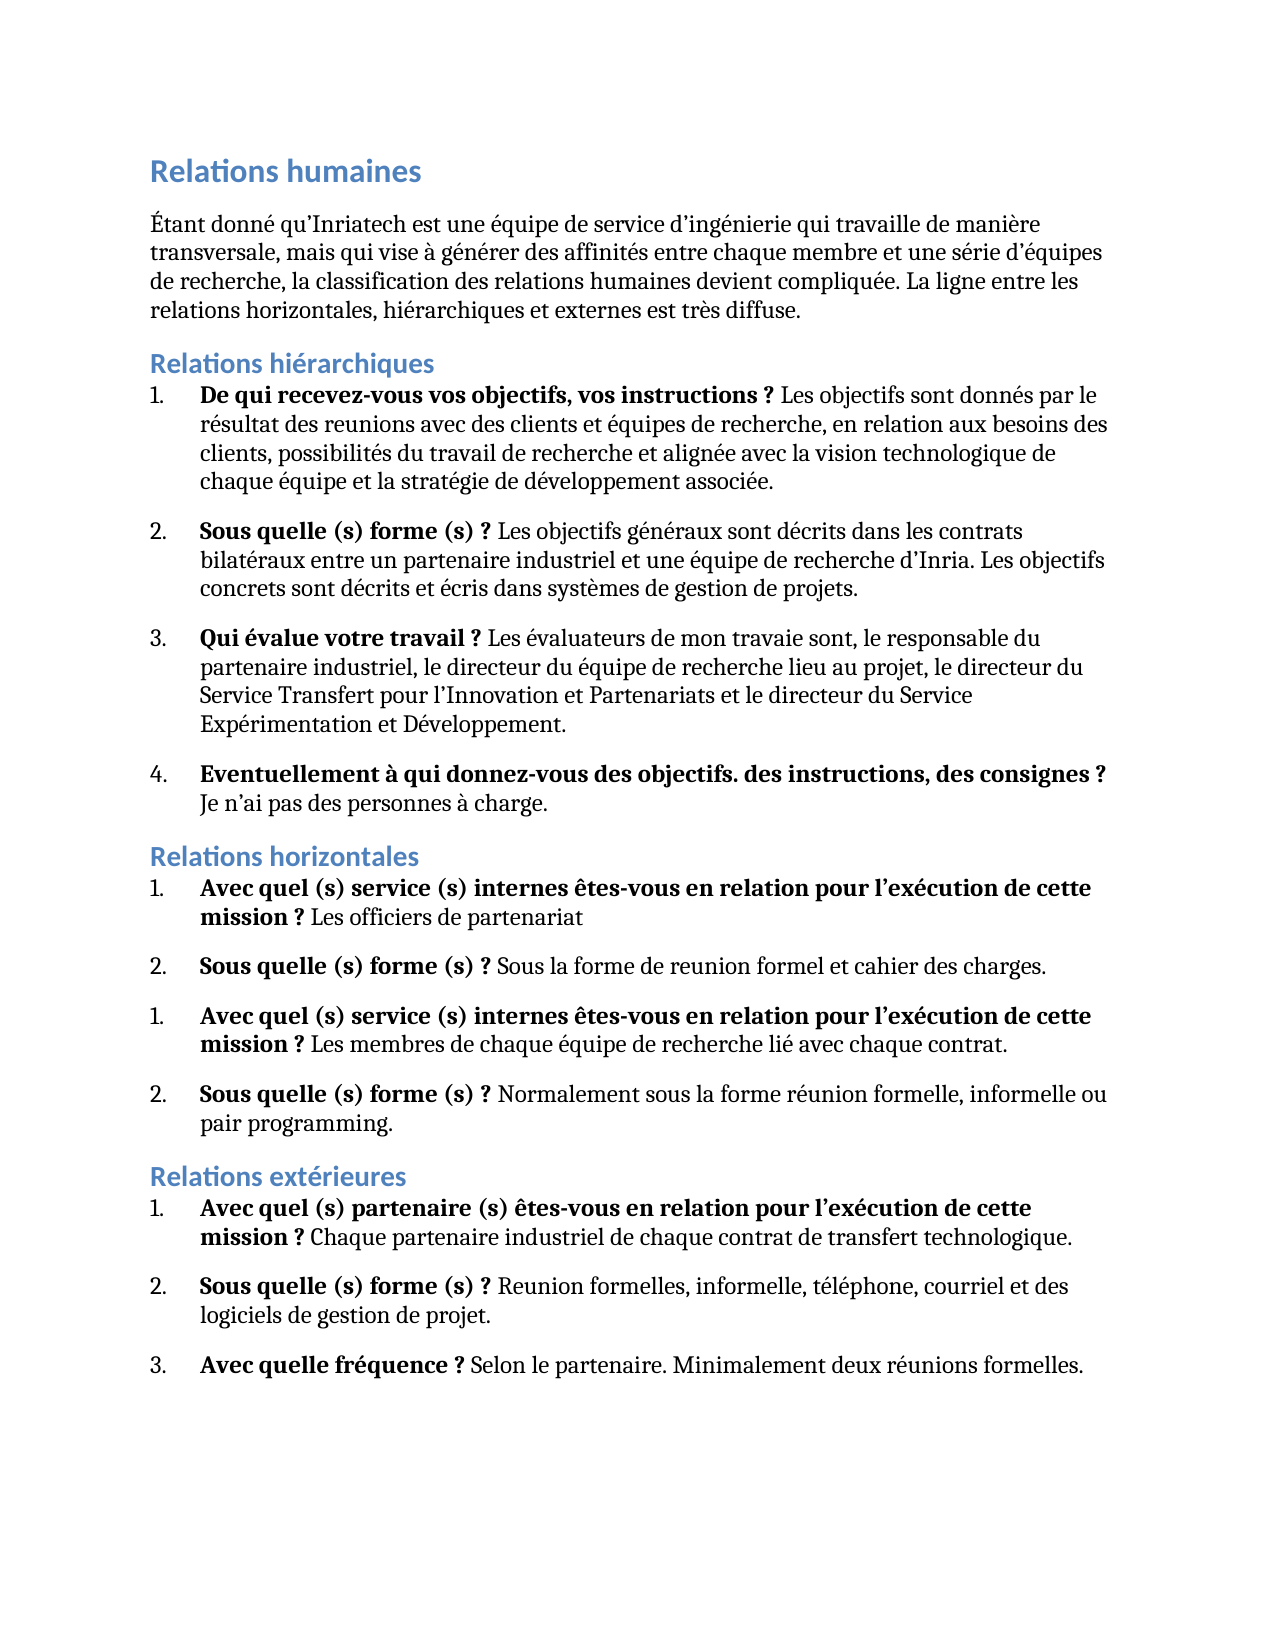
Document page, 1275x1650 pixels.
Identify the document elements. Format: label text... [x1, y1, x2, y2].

list Sous quelle (s) forme (s) ? Les objectifs généraux sont décrits dans les contrats bilatéraux entre un partenaire industriel et une équipe de recherche d’Inria. Les objectifs concrets sont décrits et écris dans systèmes de gestion de projets. [150, 517, 1125, 603]
list Avec quel (s) service (s) internes êtes-vous en relation pour l’exécution de cette mission ? Les officiers de partenariat [150, 874, 1125, 931]
list Qui évalue votre travail ? Les évaluateurs de mon travaie sont, le responsable du partenaire industriel, le directeur du équipe de recherche lieu au projet, le directeur du Service Transfert pour l’Innovation et Partenariats et le directeur du Service Expérimentation et Développement. [150, 624, 1125, 739]
list Avec quel (s) partenaire (s) êtes-vous en relation pour l’exécution de cette mission ? Chaque partenaire industriel de chaque contrat de transfert technologique. [150, 1194, 1125, 1251]
list Sous quelle (s) forme (s) ? Sous la forme de reunion formel et cahier des charges. [150, 952, 1125, 981]
subtitle Relations horizontales [150, 838, 1125, 874]
text Étant donné qu’Inriatech est une équipe de service d’ingénierie qui travaille de manière transversale, mais qui vise à générer des affinités entre chaque membre et une série d’équipes de recherche, la classification des relations humaines devient compliquée. La ligne entre les relations horizontales, hiérarchiques et externes est très diffuse. [150, 209, 1125, 324]
subtitle Relations hiérarchiques [150, 345, 1125, 381]
list Avec quelle fréquence ? Selon le partenaire. Minimalement deux réunions formelles. [150, 1351, 1125, 1379]
list Sous quelle (s) forme (s) ? Reunion formelles, informelle, téléphone, courriel et des logiciels de gestion de projet. [150, 1272, 1125, 1330]
list Eventuellement à qui donnez-vous des objectifs. des instructions, des consignes ? Je n’ai pas des personnes à charge. [150, 760, 1125, 817]
subtitle Relations extérieures [150, 1158, 1125, 1194]
list Sous quelle (s) forme (s) ? Normalement sous la forme réunion formelle, informelle ou pair programming. [150, 1080, 1125, 1137]
subtitle Relations humaines [150, 150, 1125, 191]
list Avec quel (s) service (s) internes êtes-vous en relation pour l’exécution de cette mission ? Les membres de chaque équipe de recherche lié avec chaque contrat. [150, 1002, 1125, 1059]
list De qui recevez-vous vos objectifs, vos instructions ? Les objectifs sont donnés par le résultat des reunions avec des clients et équipes de recherche, en relation aux besoins des clients, possibilités du travail de recherche et alignée avec la vision technologique de chaque équipe et la stratégie de développement associée. [150, 381, 1125, 496]
